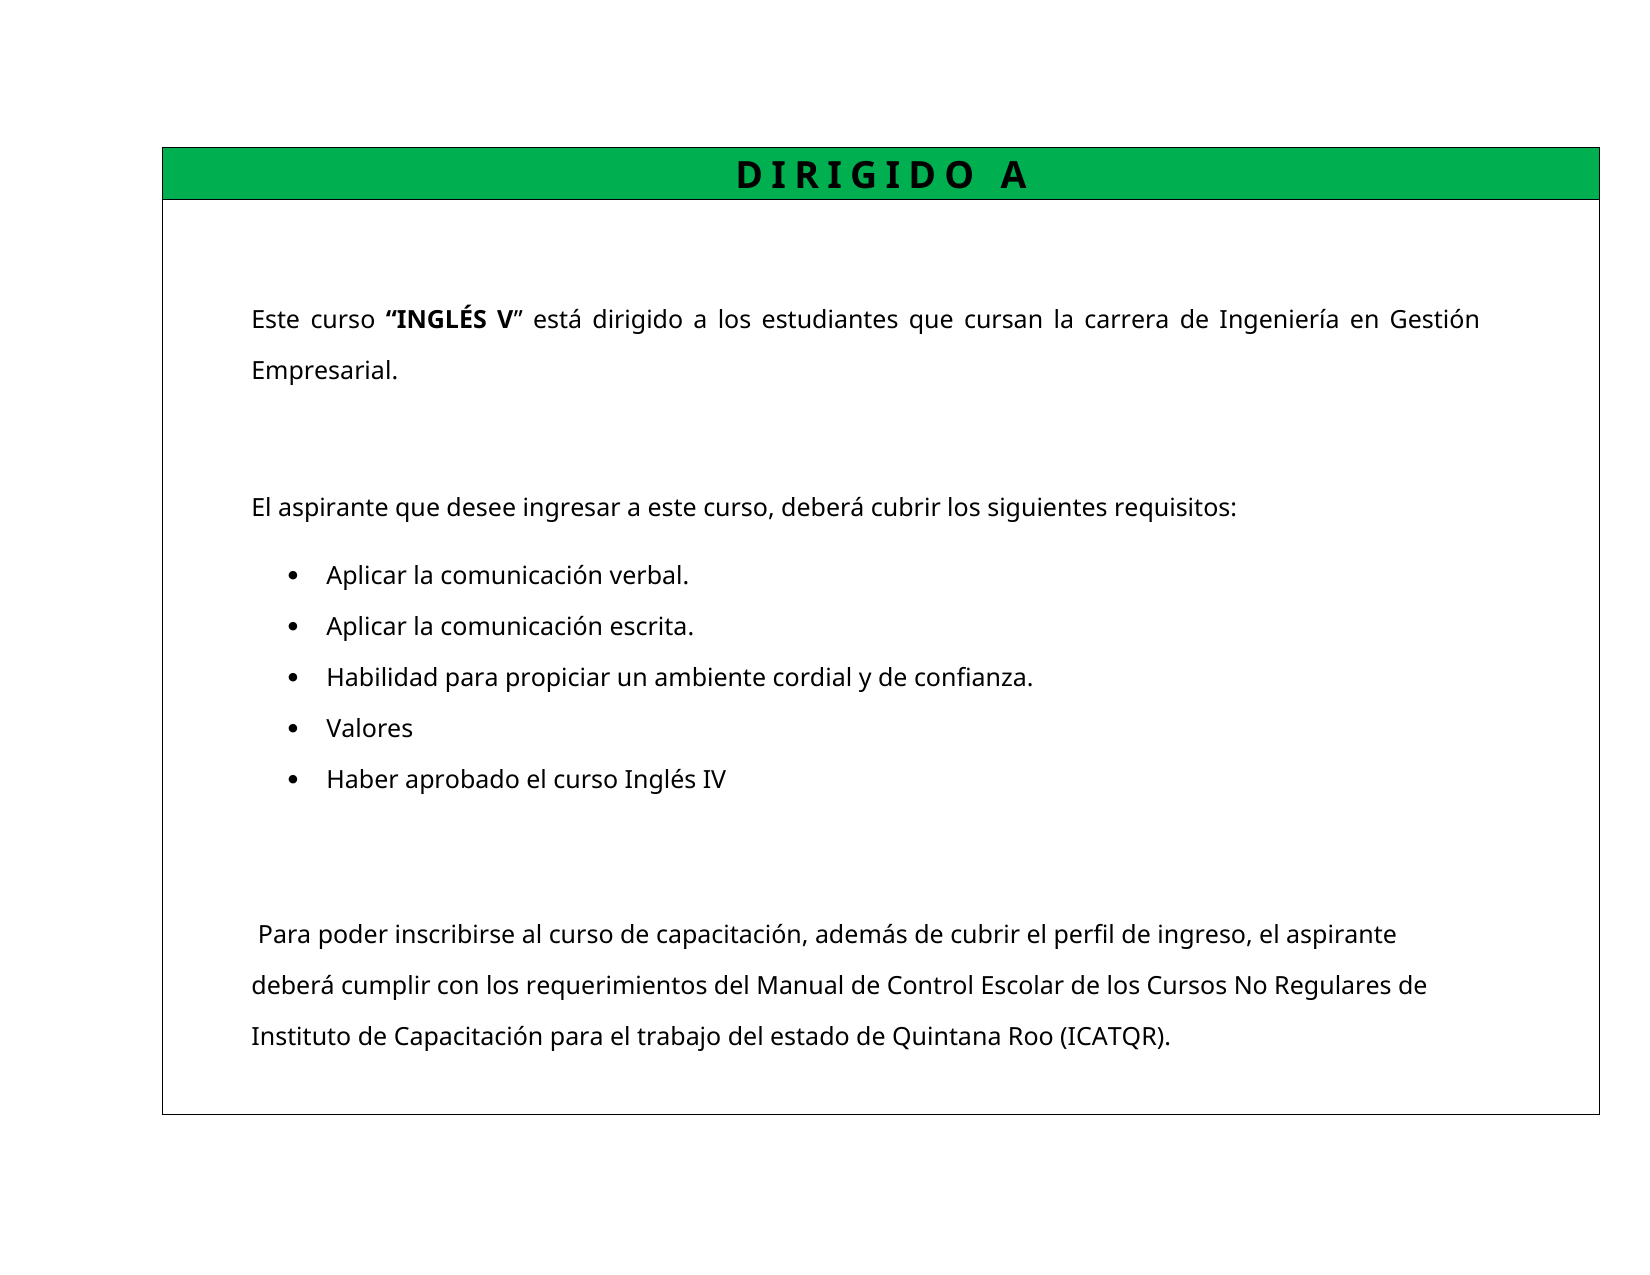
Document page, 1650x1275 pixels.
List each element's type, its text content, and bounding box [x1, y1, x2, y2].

table_cell Este curso “INGLÉS V” está dirigido a los estudiantes que cursan la carrera de Ingeniería en Gestión Empresarial. El aspirante que desee ingresar a este curso, deberá cubrir los siguientes requisitos: Aplicar la comunicación verbal. Aplicar la comunicación escrita. Habilidad para propiciar un ambiente cordial y de confianza. Valores Haber aprobado el curso Inglés IV Para poder inscribirse al curso de capacitación, además de cubrir el perfil de ingreso, el aspirante deberá cumplir con los requerimientos del Manual de Control Escolar de los Cursos No Regulares de Instituto de Capacitación para el trabajo del estado de Quintana Roo (ICATQR). [163, 200, 1599, 1114]
table_header DIRIGIDO A [163, 148, 1599, 199]
